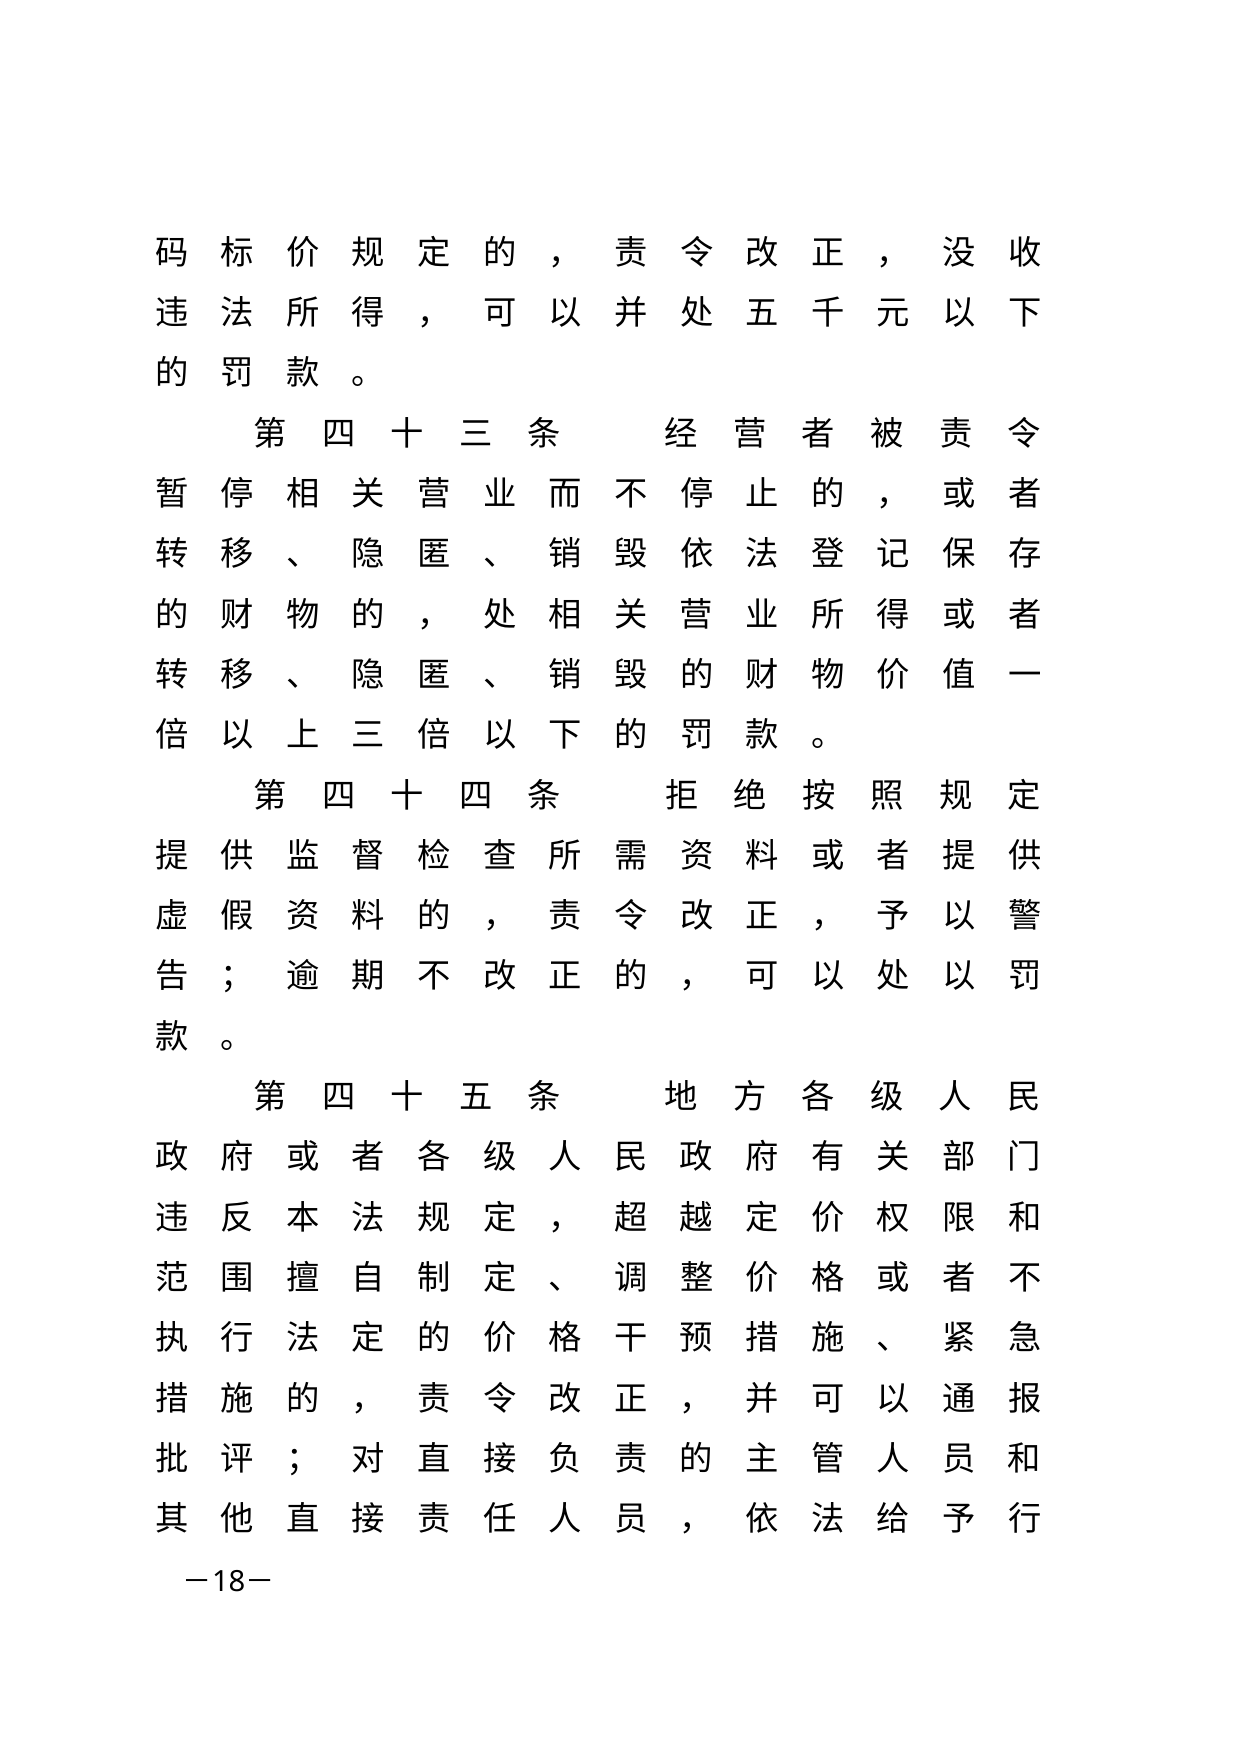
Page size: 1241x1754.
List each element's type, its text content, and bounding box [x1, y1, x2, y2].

text 第四十二条 经营者违反明码标价规定的，责令改正，没收违法所得，可以并处五千元以下的罚款。 [155, 219, 1073, 400]
text 第四十四条 拒绝按照规定提供监督检查所需资料或者提供虚假资料的，责令改正，予以警告；逾期不改正的，可以处以罚款。 [155, 762, 1073, 1064]
text 第四十三条 经营者被责令暂停相关营业而不停止的，或者转移、隐匿、销毁依法登记保存的财物的，处相关营业所得或者转移、隐匿、销毁的财物价值一倍以上三倍以下的罚款。 [155, 400, 1073, 762]
text 第四十五条 地方各级人民政府或者各级人民政府有关部门违反本法规定，超越定价权限和范围擅自制定、调整价格或者不执行法定的价格干预措施、紧急措施的，责令改正，并可以通报批评；对直接负责的主管人员和其他直接责任人员，依法给予行政处分。 [155, 1064, 1073, 1546]
